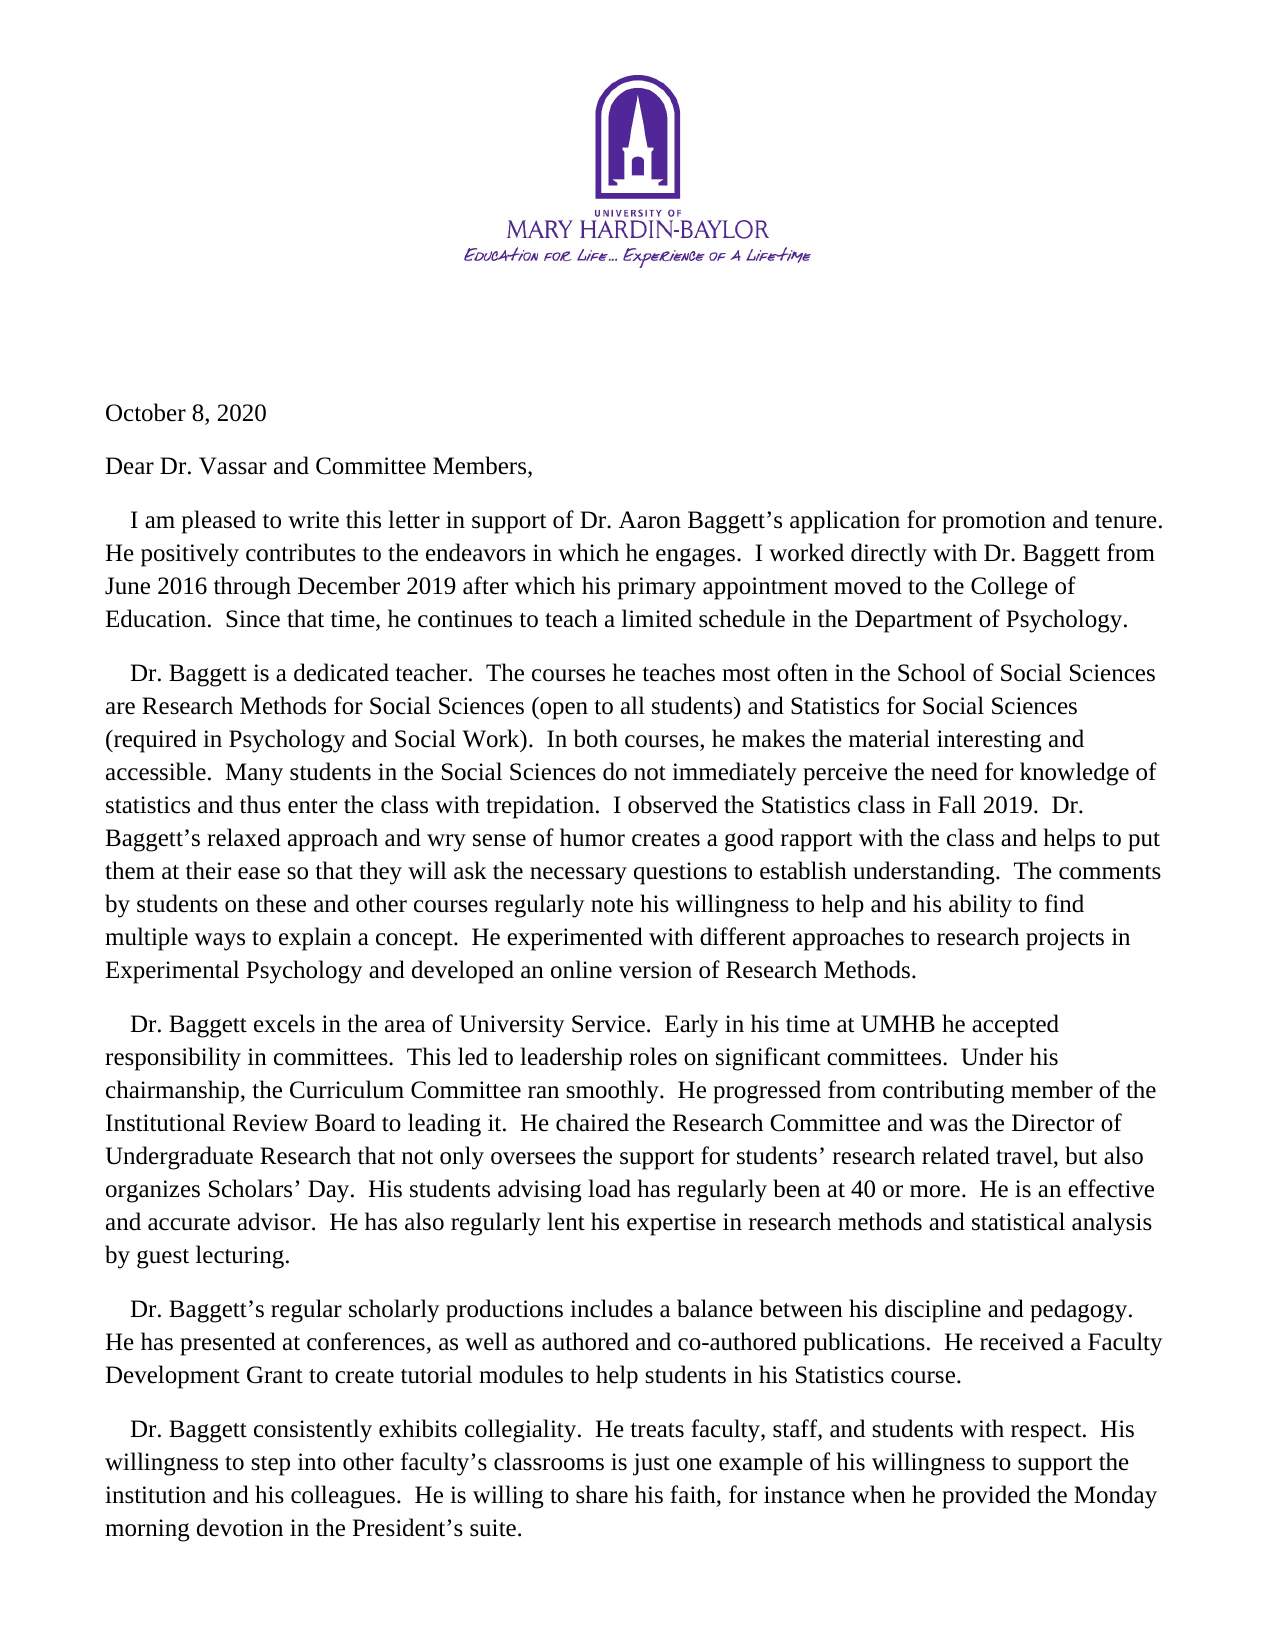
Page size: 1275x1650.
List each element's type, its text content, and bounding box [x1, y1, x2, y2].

text October 8, 2020 [105, 398, 1170, 426]
text Dear Dr. Vassar and Committee Members, [105, 451, 1170, 480]
text Dr. Baggett consistently exhibits collegiality. He treats faculty, staff, and students with respect. His willingness to step into other faculty’s classrooms is just one example of his willingness to support the institution and his colleagues. He is willing to share his faith, for instance when he provided the Monday morning devotion in the President’s suite. [105, 1414, 1170, 1542]
text Dr. Baggett’s regular scholarly productions includes a balance between his discipline and pedagogy. He has presented at conferences, as well as authored and co-authored publications. He received a Faculty Development Grant to create tutorial modules to help students in his Statistics course. [105, 1294, 1170, 1389]
text I am pleased to write this letter in support of Dr. Aaron Baggett’s application for promotion and tenure. He positively contributes to the endeavors in which he engages. I worked directly with Dr. Baggett from June 2016 through December 2019 after which his primary appointment moved to the College of Education. Since that time, he continues to teach a limited schedule in the Department of Psychology. [105, 505, 1170, 633]
text Dr. Baggett is a dedicated teacher. The courses he teaches most often in the School of Social Sciences are Research Methods for Social Sciences (open to all students) and Statistics for Social Sciences (required in Psychology and Social Work). In both courses, he makes the material interesting and accessible. Many students in the Social Sciences do not immediately perceive the need for knowledge of statistics and thus enter the class with trepidation. I observed the Statistics class in Fall 2019. Dr. Baggett’s relaxed approach and wry sense of humor creates a good rapport with the class and helps to put them at their ease so that they will ask the necessary questions to establish understanding. The comments by students on these and other courses regularly note his willingness to help and his ability to find multiple ways to explain a concept. He experimented with different approaches to research projects in Experimental Psychology and developed an online version of Research Methods. [105, 658, 1170, 984]
picture [464, 75, 811, 268]
text Dr. Baggett excels in the area of University Service. Early in his time at UMHB he accepted responsibility in committees. This led to leadership roles on significant committees. Under his chairmanship, the Curriculum Committee ran smoothly. He progressed from contributing member of the Institutional Review Board to leading it. He chaired the Research Committee and was the Director of Undergraduate Research that not only oversees the support for students’ research related travel, but also organizes Scholars’ Day. His students advising load has regularly been at 40 or more. He is an effective and accurate advisor. He has also regularly lent his expertise in research methods and statistical analysis by guest lecturing. [105, 1009, 1170, 1269]
